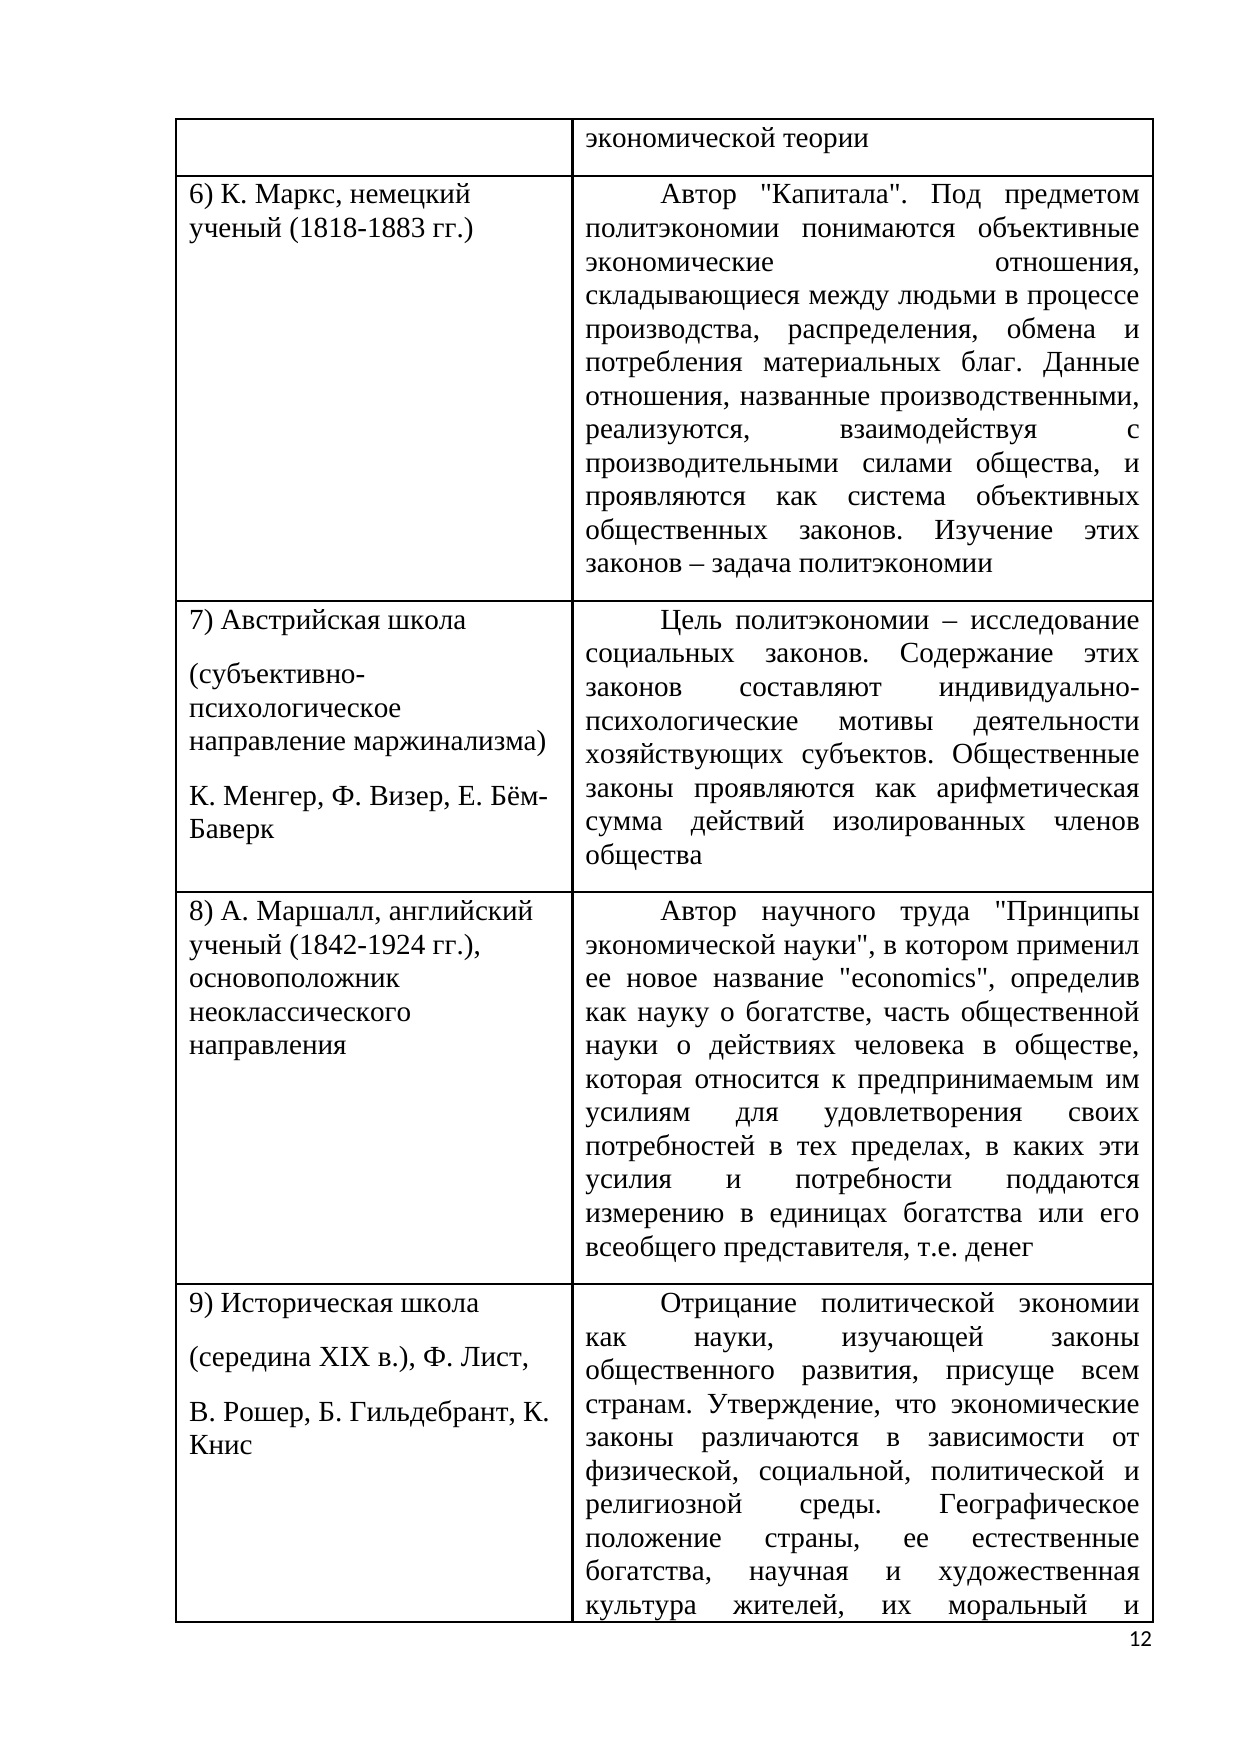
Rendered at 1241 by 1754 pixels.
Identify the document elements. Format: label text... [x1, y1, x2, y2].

table_cell 7) Австрийская школа (субъективно-психологическое направление маржинализма) К. Менгер, Ф. Визер, Е. Бём-Баверк [177, 602, 571, 891]
table_cell 6) К. Маркс, немецкий ученый (1818-1883 гг.) [177, 177, 571, 600]
table_cell Автор "Капитала". Под предметом политэкономии понимаются объективные экономические отношения, складывающиеся между людьми в процессе производства, распределения, обмена и потребления материальных благ. Данные отношения, названные производственными, реализуются, взаимодействуя с производительными силами общества, и проявляются как система объективных общественных законов. Изучение этих законов – задача политэкономии [574, 177, 1152, 600]
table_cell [574, 120, 1152, 174]
table_cell Автор научного труда "Принципы экономической науки", в котором применил ее новое название "economics", определив как науку о богатстве, часть общественной науки о действиях человека в обществе, которая относится к предпринимаемым им усилиям для удовлетворения своих потребностей в тех пределах, в каких эти усилия и потребности поддаются измерению в единицах богатства или его всеобщего представителя, т.е. денег [574, 893, 1152, 1283]
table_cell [177, 120, 571, 174]
table_cell 8) А. Маршалл, английский ученый (1842-1924 гг.), основоположник неоклассического направления [177, 893, 571, 1283]
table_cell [177, 1285, 571, 1621]
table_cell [574, 1285, 1152, 1621]
table_cell Цель политэкономии – исследование социальных законов. Содержание этих законов составляют индивидуально-психологические мотивы деятельности хозяйствующих субъектов. Общественные законы проявляются как арифметическая сумма действий изолированных членов общества [574, 602, 1152, 891]
